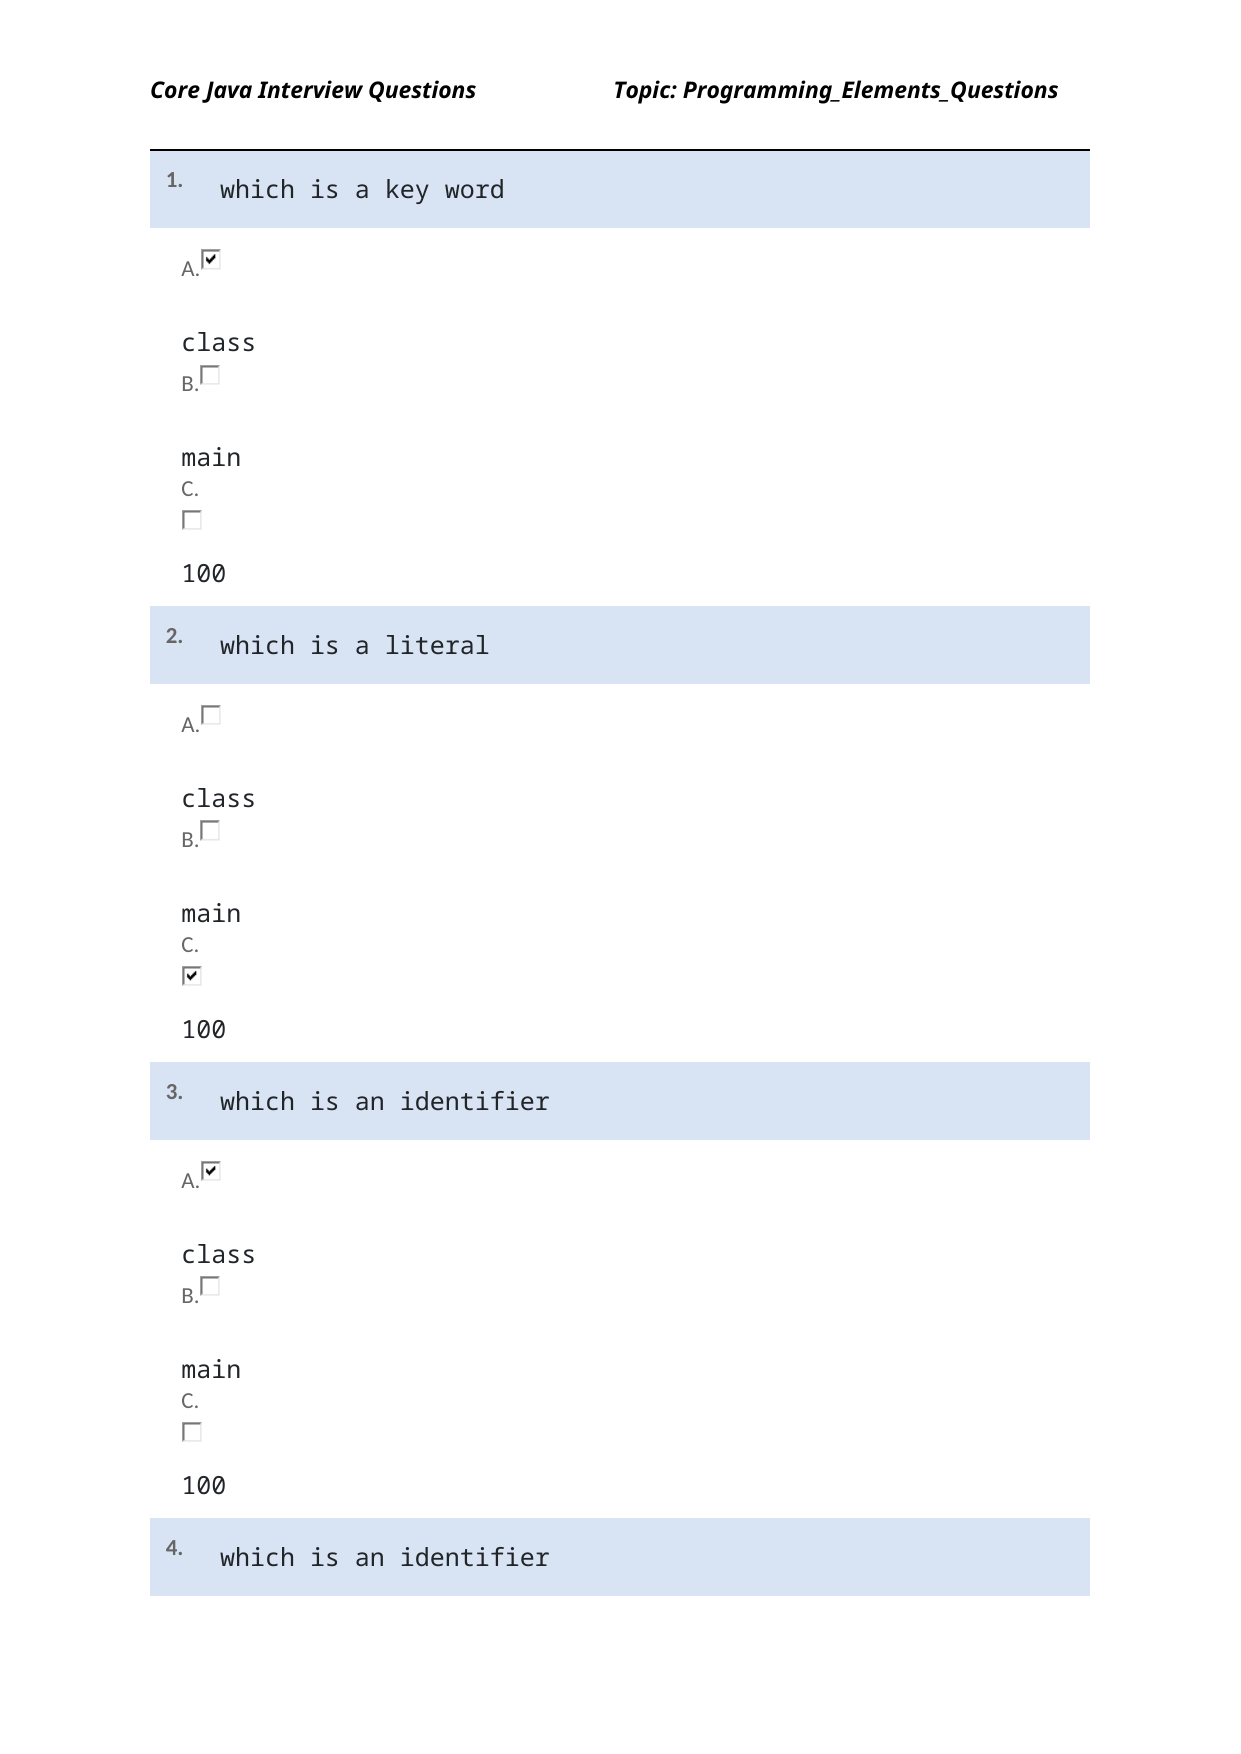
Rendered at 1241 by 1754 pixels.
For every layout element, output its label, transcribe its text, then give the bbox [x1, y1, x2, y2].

table_cell 2. [150, 606, 204, 684]
table_cell [150, 1140, 1090, 1517]
table_cell 4. [150, 1518, 204, 1596]
table_header which is a key word [204, 151, 1090, 228]
table_header 1. [150, 151, 204, 228]
table_header which is an identifier [204, 1062, 1090, 1140]
table_header 3. [150, 1062, 204, 1140]
table_cell [150, 684, 1090, 1062]
table_cell which is a literal [204, 606, 1090, 684]
table_cell which is an identifier [204, 1518, 1090, 1596]
table_cell [150, 228, 1090, 606]
